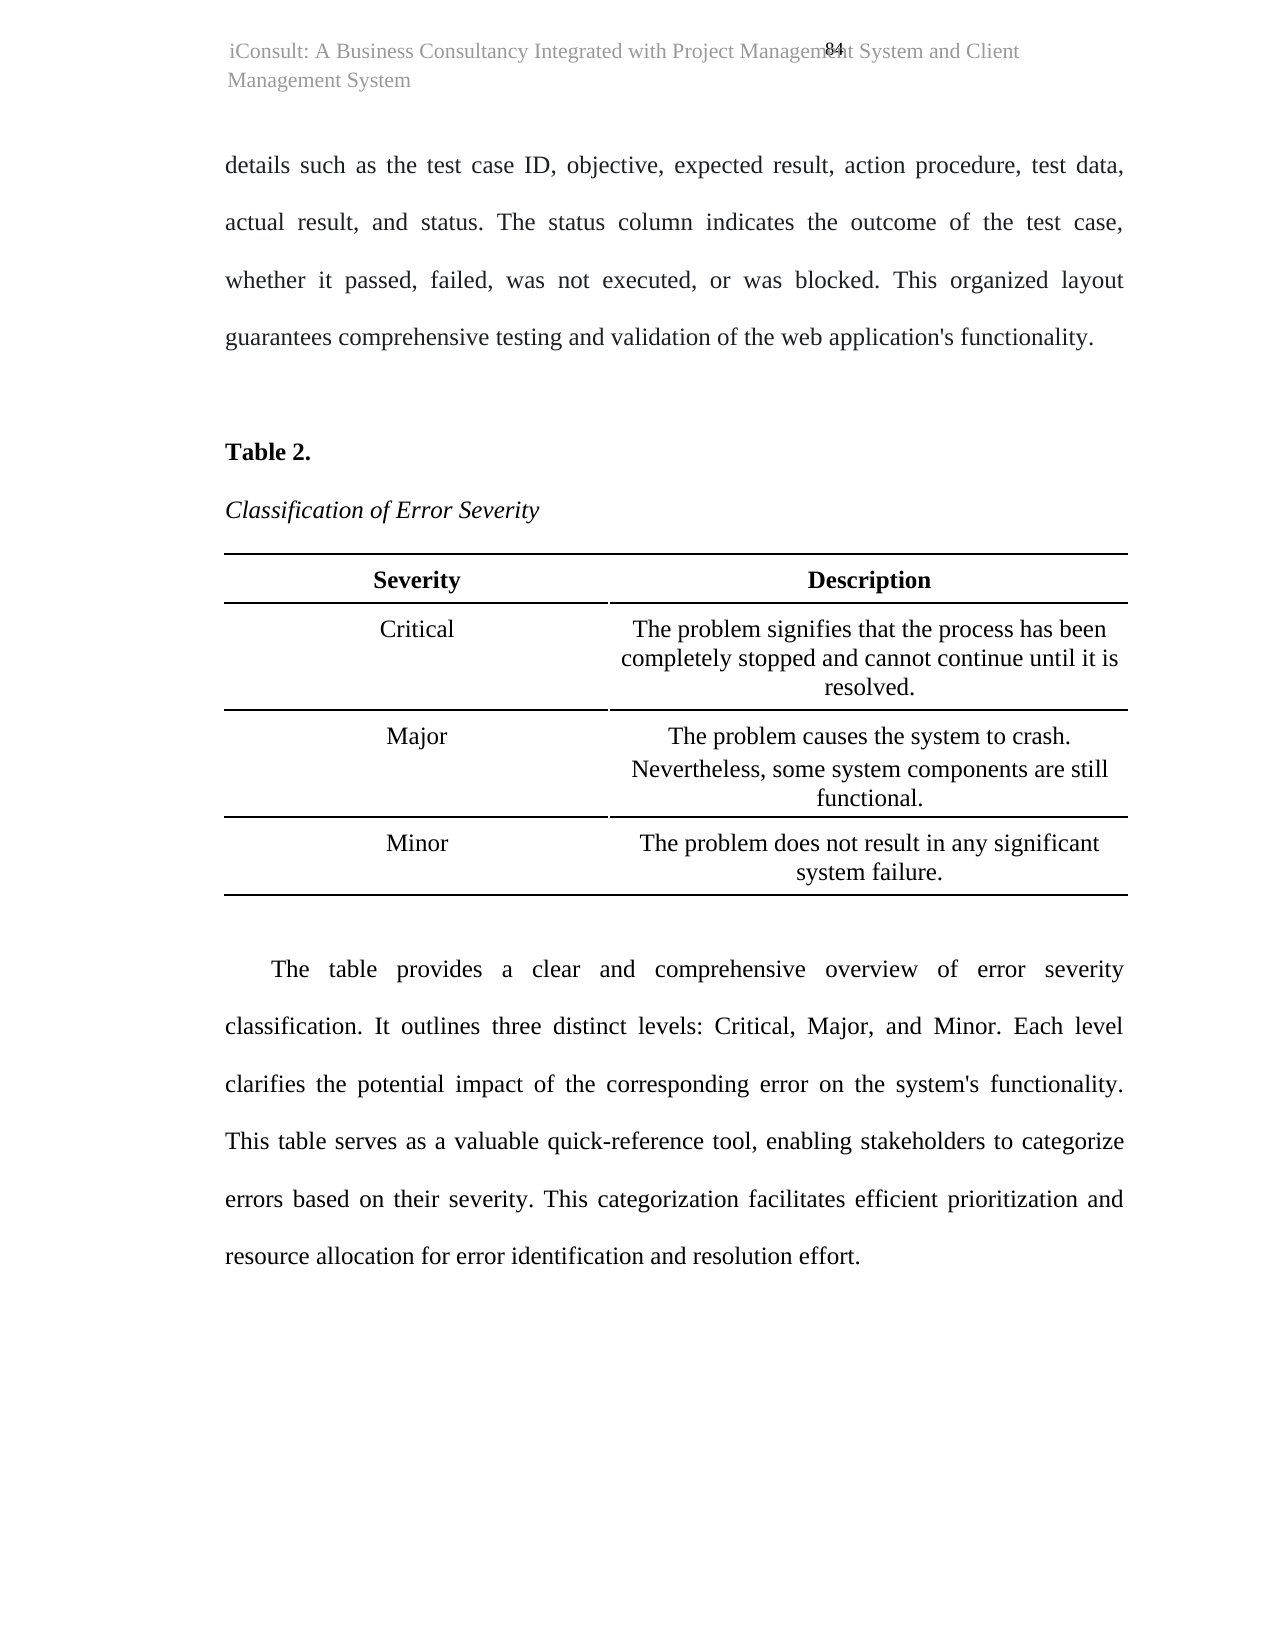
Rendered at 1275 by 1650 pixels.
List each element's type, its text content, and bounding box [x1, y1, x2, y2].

table_cell The problem does not result in any significant system failure. [610, 818, 1128, 894]
table_cell Major [224, 711, 608, 816]
text The table provides a clear and comprehensive overview of error severity classification. It outlines three distinct levels: Critical, Major, and Minor. Each level clarifies the potential impact of the corresponding error on the system's functionality. This table serves as a valuable quick-reference tool, enabling stakeholders to categorize errors based on their severity. This categorization facilitates efficient prioritization and resource allocation for error identification and resolution effort. [225, 954, 1125, 1270]
text Classification of Error Severity [225, 495, 1125, 524]
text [225, 150, 1125, 351]
table_cell The problem causes the system to crash. Nevertheless, some system components are still functional. [610, 711, 1128, 816]
text Table 2. [225, 437, 1125, 466]
table_header Description [610, 555, 1128, 602]
table_cell The problem signifies that the process has been completely stopped and cannot continue until it is resolved. [610, 604, 1128, 709]
table_cell Critical [224, 604, 608, 709]
table_cell Minor [224, 818, 608, 894]
table_header Severity [224, 555, 608, 602]
